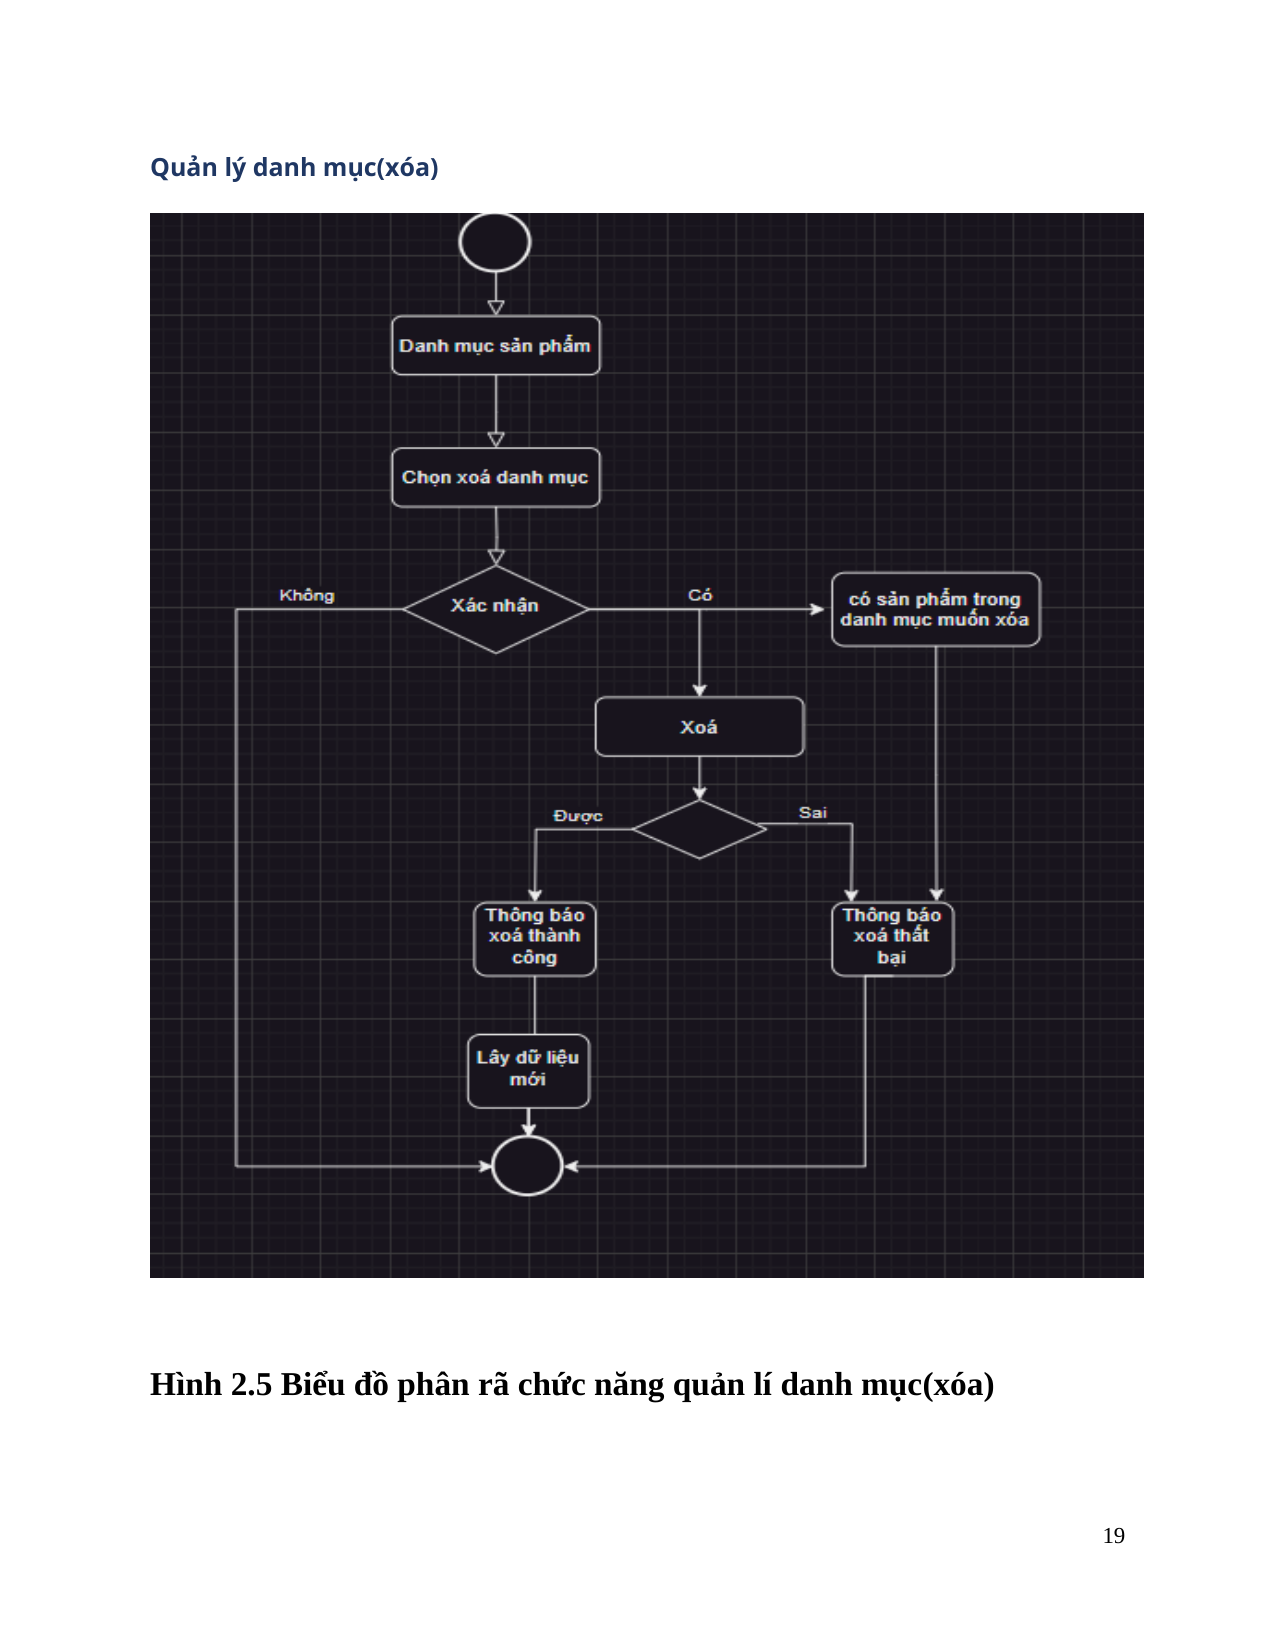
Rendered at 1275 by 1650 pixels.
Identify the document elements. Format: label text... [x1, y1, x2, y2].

picture [150, 213, 1144, 1278]
subtitle Quản lý danh mục(xóa) [150, 150, 1125, 184]
text Hình 2.5 Biểu đồ phân rã chức năng quản lí danh mục(xóa) [150, 1364, 1125, 1403]
